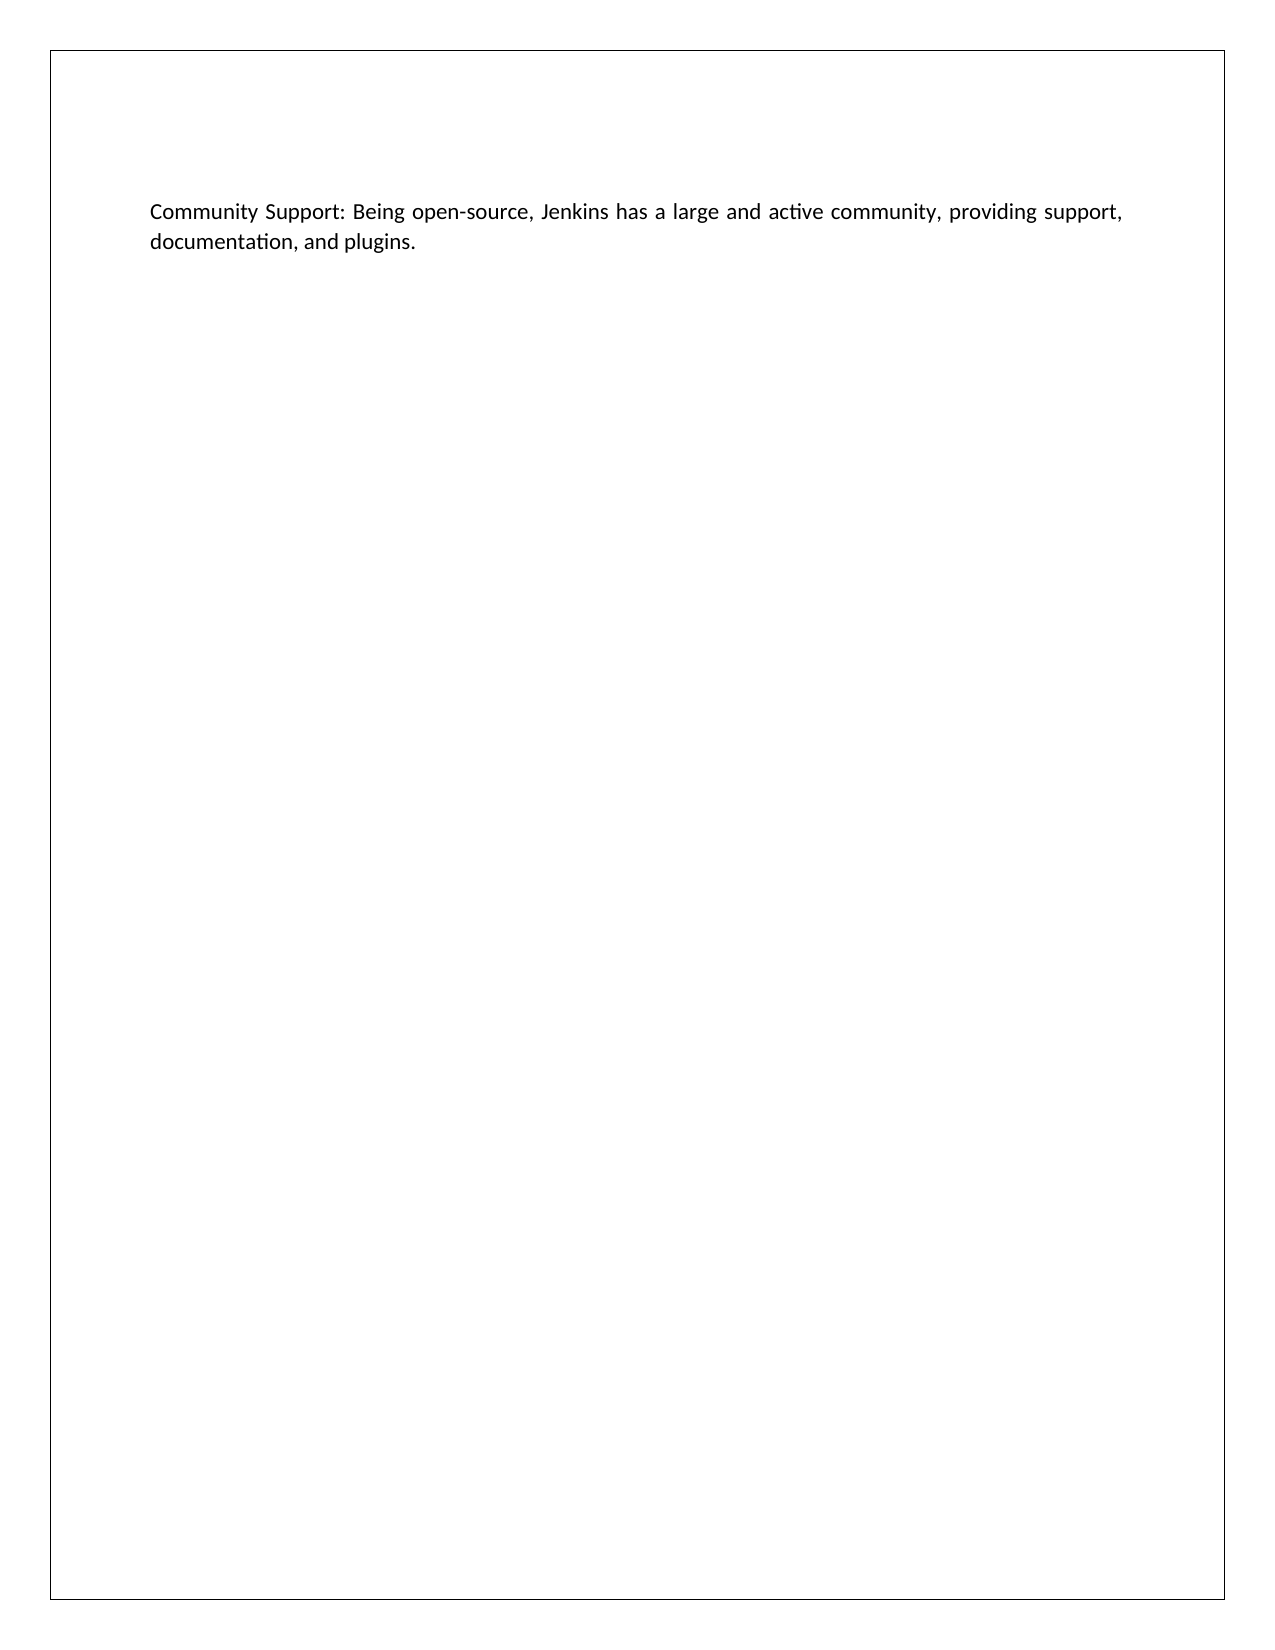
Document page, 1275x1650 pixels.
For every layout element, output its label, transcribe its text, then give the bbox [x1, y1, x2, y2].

text Community Support: Being open-source, Jenkins has a large and active community, providing support, documentation, and plugins. [150, 197, 1125, 255]
